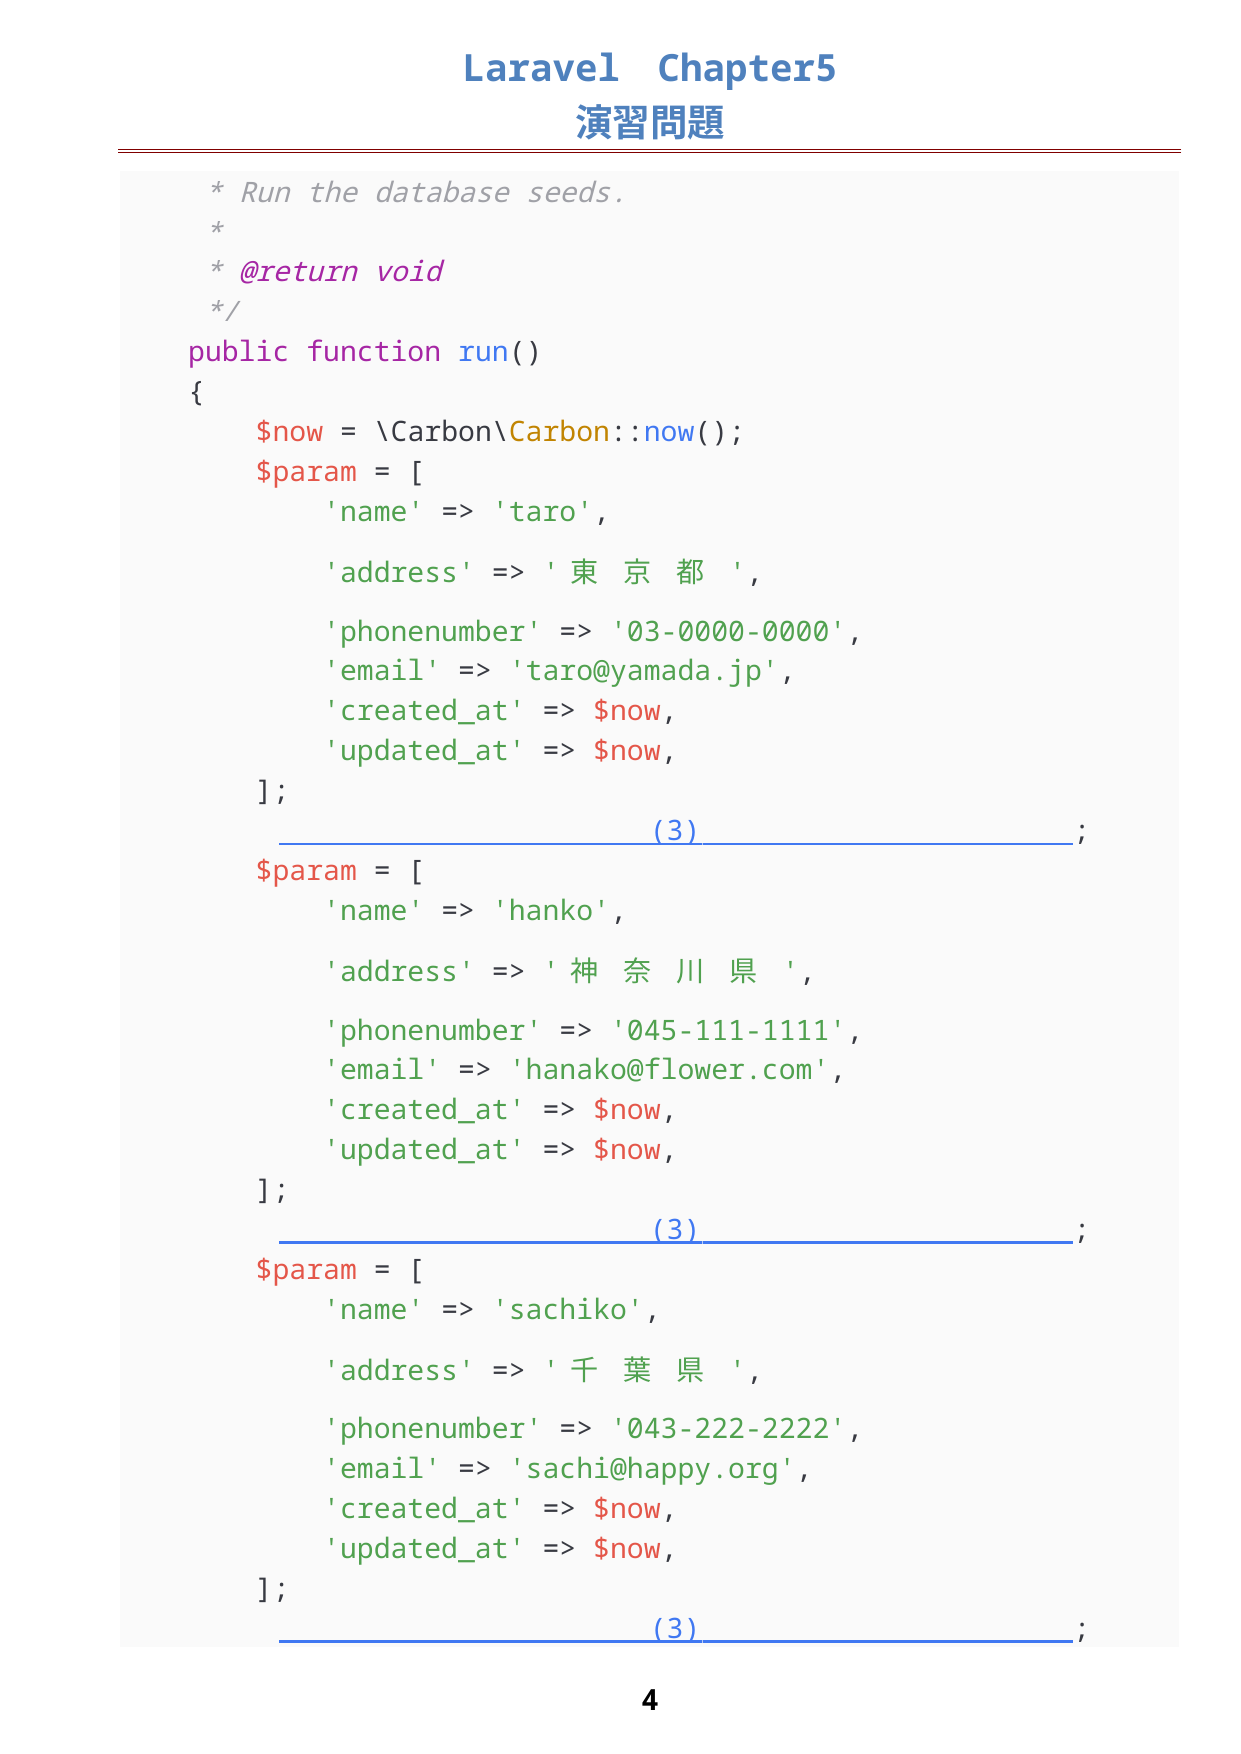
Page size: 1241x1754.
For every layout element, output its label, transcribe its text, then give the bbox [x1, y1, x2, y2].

text 'address' => '東京都', [120, 530, 1179, 610]
text (3) ; [120, 1607, 1179, 1647]
text ]; [120, 1169, 1179, 1208]
text 'address' => '千葉県', [120, 1328, 1179, 1408]
text 'phonenumber' => '03-0000-0000', [120, 610, 1179, 650]
text 'created_at' => $now, [120, 1488, 1179, 1528]
text * [120, 211, 1179, 251]
text $now = \Carbon\Carbon::now(); [120, 411, 1179, 451]
text $param = [ [120, 451, 1179, 490]
text 'name' => 'taro', [120, 490, 1179, 530]
text $param = [ [120, 849, 1179, 889]
text 'created_at' => $now, [120, 690, 1179, 730]
text { [120, 371, 1179, 411]
text 'phonenumber' => '045-111-1111', [120, 1009, 1179, 1049]
text (3) ; [120, 809, 1179, 849]
text public function run() [120, 331, 1179, 371]
text 'updated_at' => $now, [120, 1129, 1179, 1169]
text 'updated_at' => $now, [120, 1528, 1179, 1568]
text ]; [120, 1568, 1179, 1607]
text * @return void [120, 251, 1179, 291]
text 'created_at' => $now, [120, 1089, 1179, 1129]
text 'address' => '神奈川県', [120, 929, 1179, 1009]
text 'email' => 'sachi@happy.org', [120, 1448, 1179, 1488]
text 'name' => 'hanko', [120, 889, 1179, 929]
text 'updated_at' => $now, [120, 730, 1179, 770]
text 'phonenumber' => '043-222-2222', [120, 1408, 1179, 1448]
text * Run the database seeds. [120, 171, 1179, 211]
text 'name' => 'sachiko', [120, 1288, 1179, 1328]
text */ [120, 291, 1179, 331]
text 'email' => 'taro@yamada.jp', [120, 650, 1179, 690]
text ]; [120, 770, 1179, 809]
text $param = [ [120, 1248, 1179, 1288]
text 'email' => 'hanako@flower.com', [120, 1049, 1179, 1089]
text (3) ; [120, 1208, 1179, 1248]
